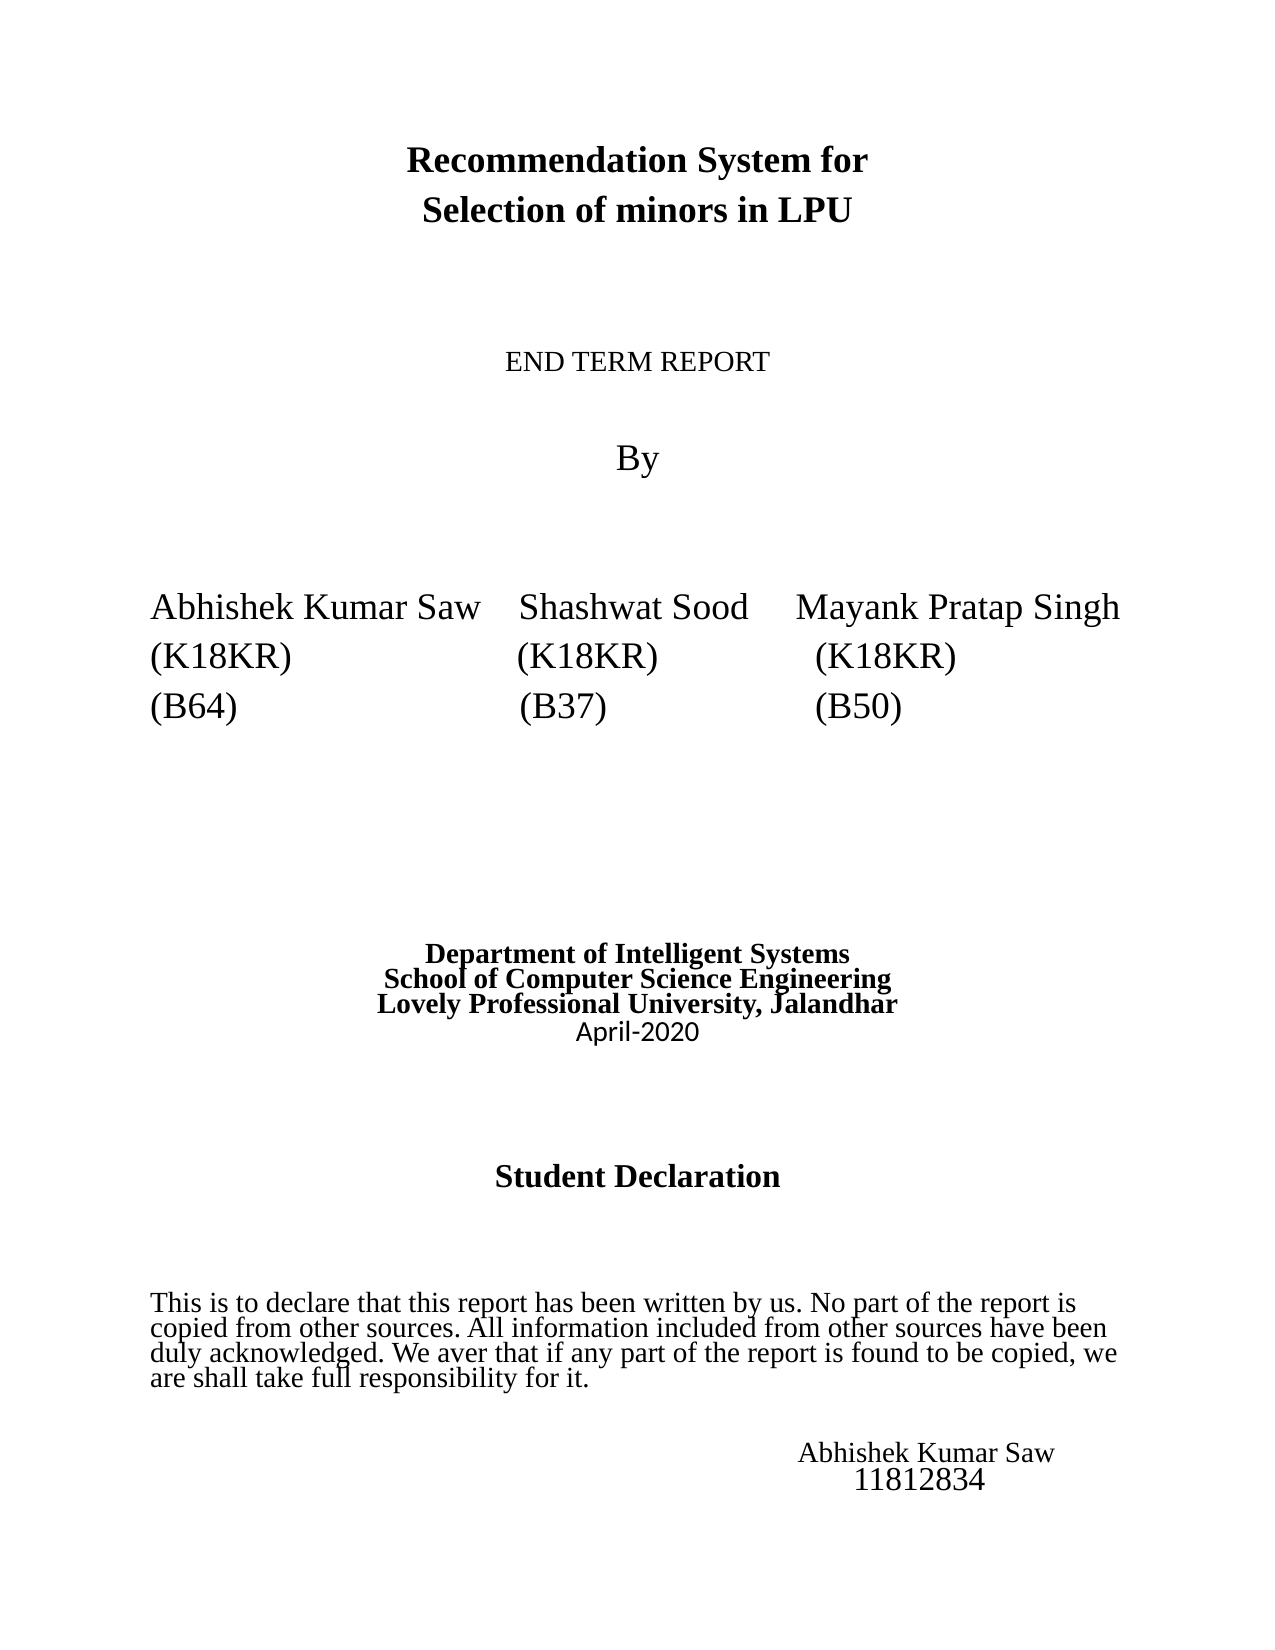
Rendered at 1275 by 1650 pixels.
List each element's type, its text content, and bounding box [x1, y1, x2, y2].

text (B64) (B37) (B50) [524, 695, 601, 724]
text END TERM REPORT [150, 348, 1125, 377]
text (K18KR) (K18KR) (K18KR) [284, 646, 523, 674]
text (B64) (B37) (B50) [599, 695, 822, 724]
text (B64) (B37) (B50) [155, 695, 232, 724]
text (B64) (B37) (B50) [820, 695, 896, 724]
text (K18KR) (K18KR) (K18KR) [521, 646, 652, 674]
text This is to declare that this report has been written by us. No part of the report is copied from other sources. All information included from other sources have been duly acknowledged. We aver that if any part of the report is found to be copied, we are shall take full responsibility for it. [150, 1292, 1125, 1392]
text Abhishek Kumar Saw [150, 1442, 1125, 1467]
text (K18KR) (K18KR) (K18KR) [155, 646, 286, 674]
text Student Declaration [150, 1167, 1125, 1192]
text Lovely Professional University, Jalandhar [150, 993, 1125, 1018]
text (K18KR) (K18KR) (K18KR) [650, 646, 822, 674]
text Abhishek Kumar Saw Shashwat Sood Mayank Pratap Singh [150, 596, 1125, 625]
text April-2020 [150, 1018, 1125, 1047]
text Selection of minors in LPU [150, 199, 1125, 228]
text Recommendation System for [150, 150, 1125, 179]
text (B64) (B37) (B50) [230, 695, 526, 724]
text By [150, 447, 1125, 476]
text 11812834 [150, 1467, 1125, 1496]
text (B64) (B37) (B50) [894, 695, 1125, 724]
text (K18KR) (K18KR) (K18KR) [820, 646, 951, 674]
text School of Computer Science Engineering [150, 968, 1125, 993]
text (K18KR) (K18KR) (K18KR) [949, 646, 1125, 674]
text Department of Intelligent Systems [150, 943, 1125, 968]
